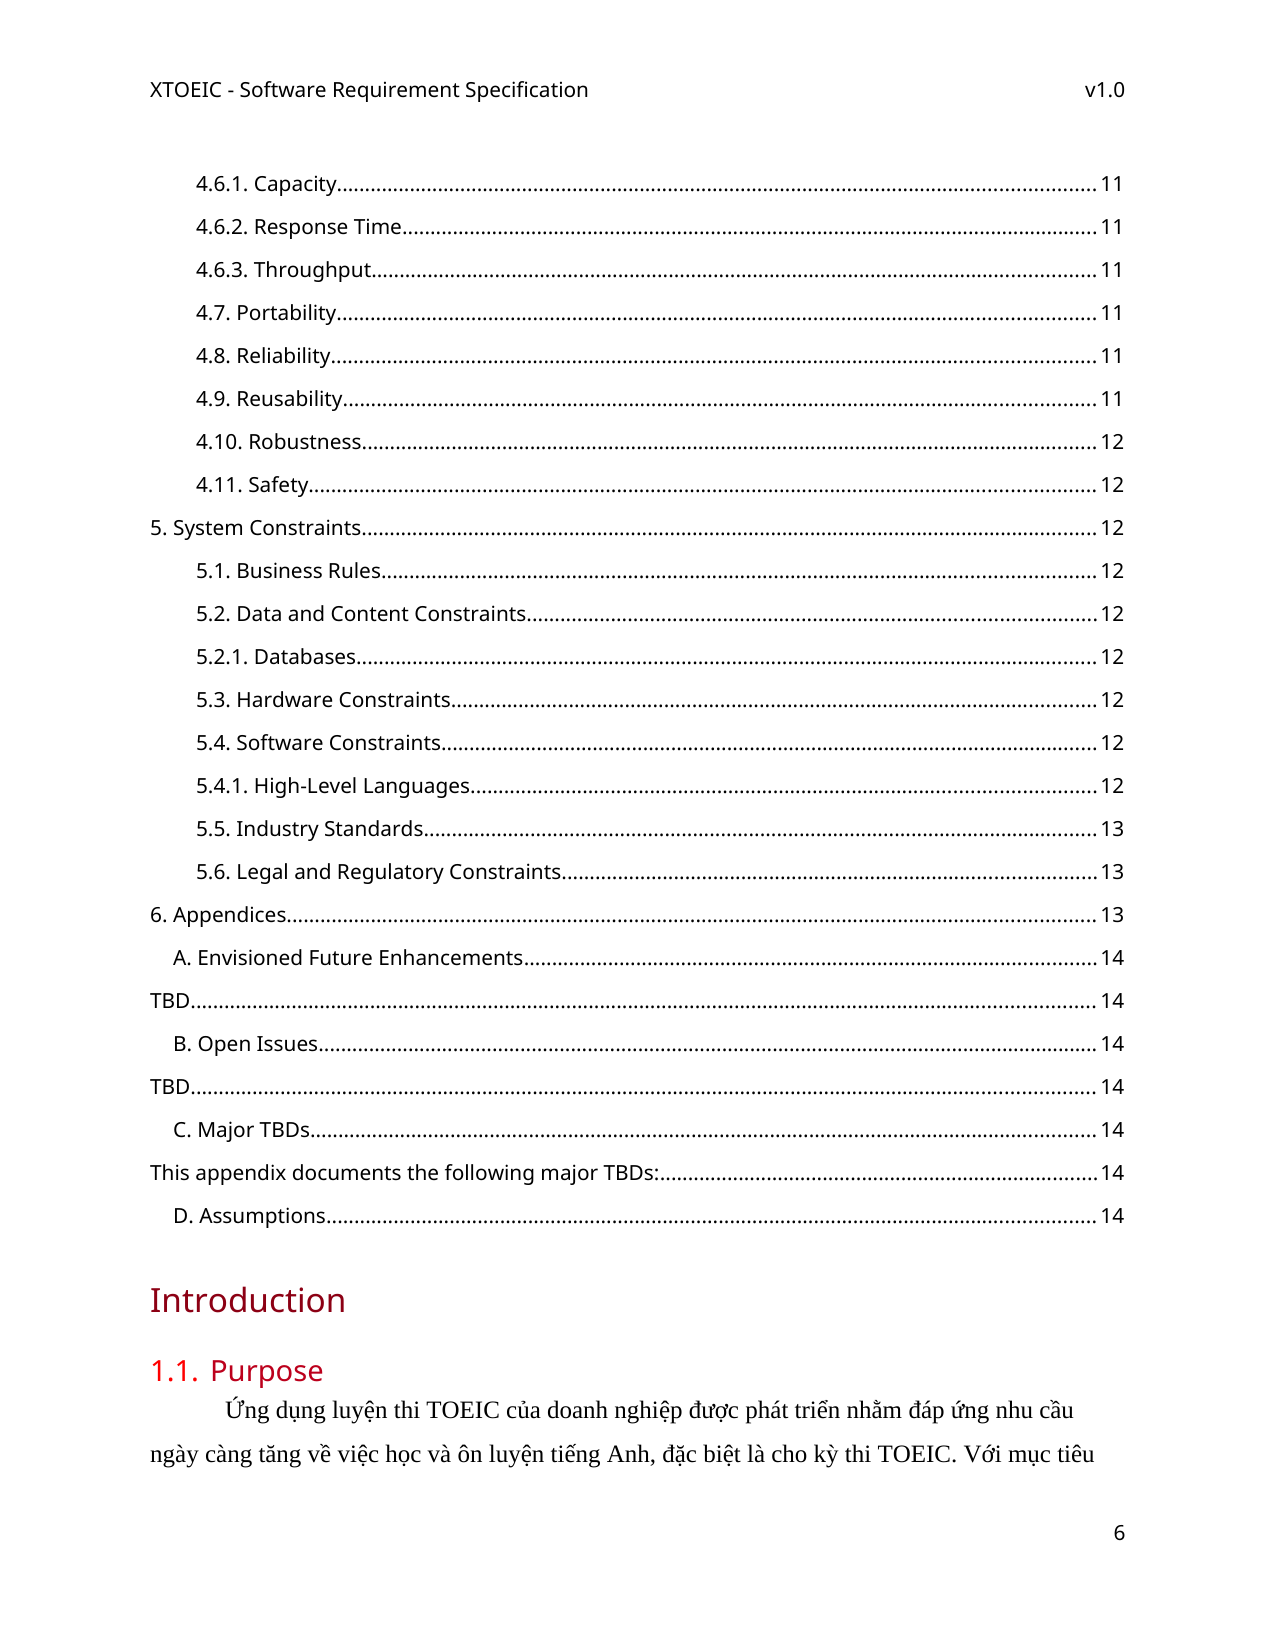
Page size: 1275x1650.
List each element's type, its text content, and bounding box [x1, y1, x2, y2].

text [150, 1396, 1125, 1467]
text Introduction [150, 1277, 1125, 1322]
subtitle Purpose [150, 1350, 1125, 1389]
